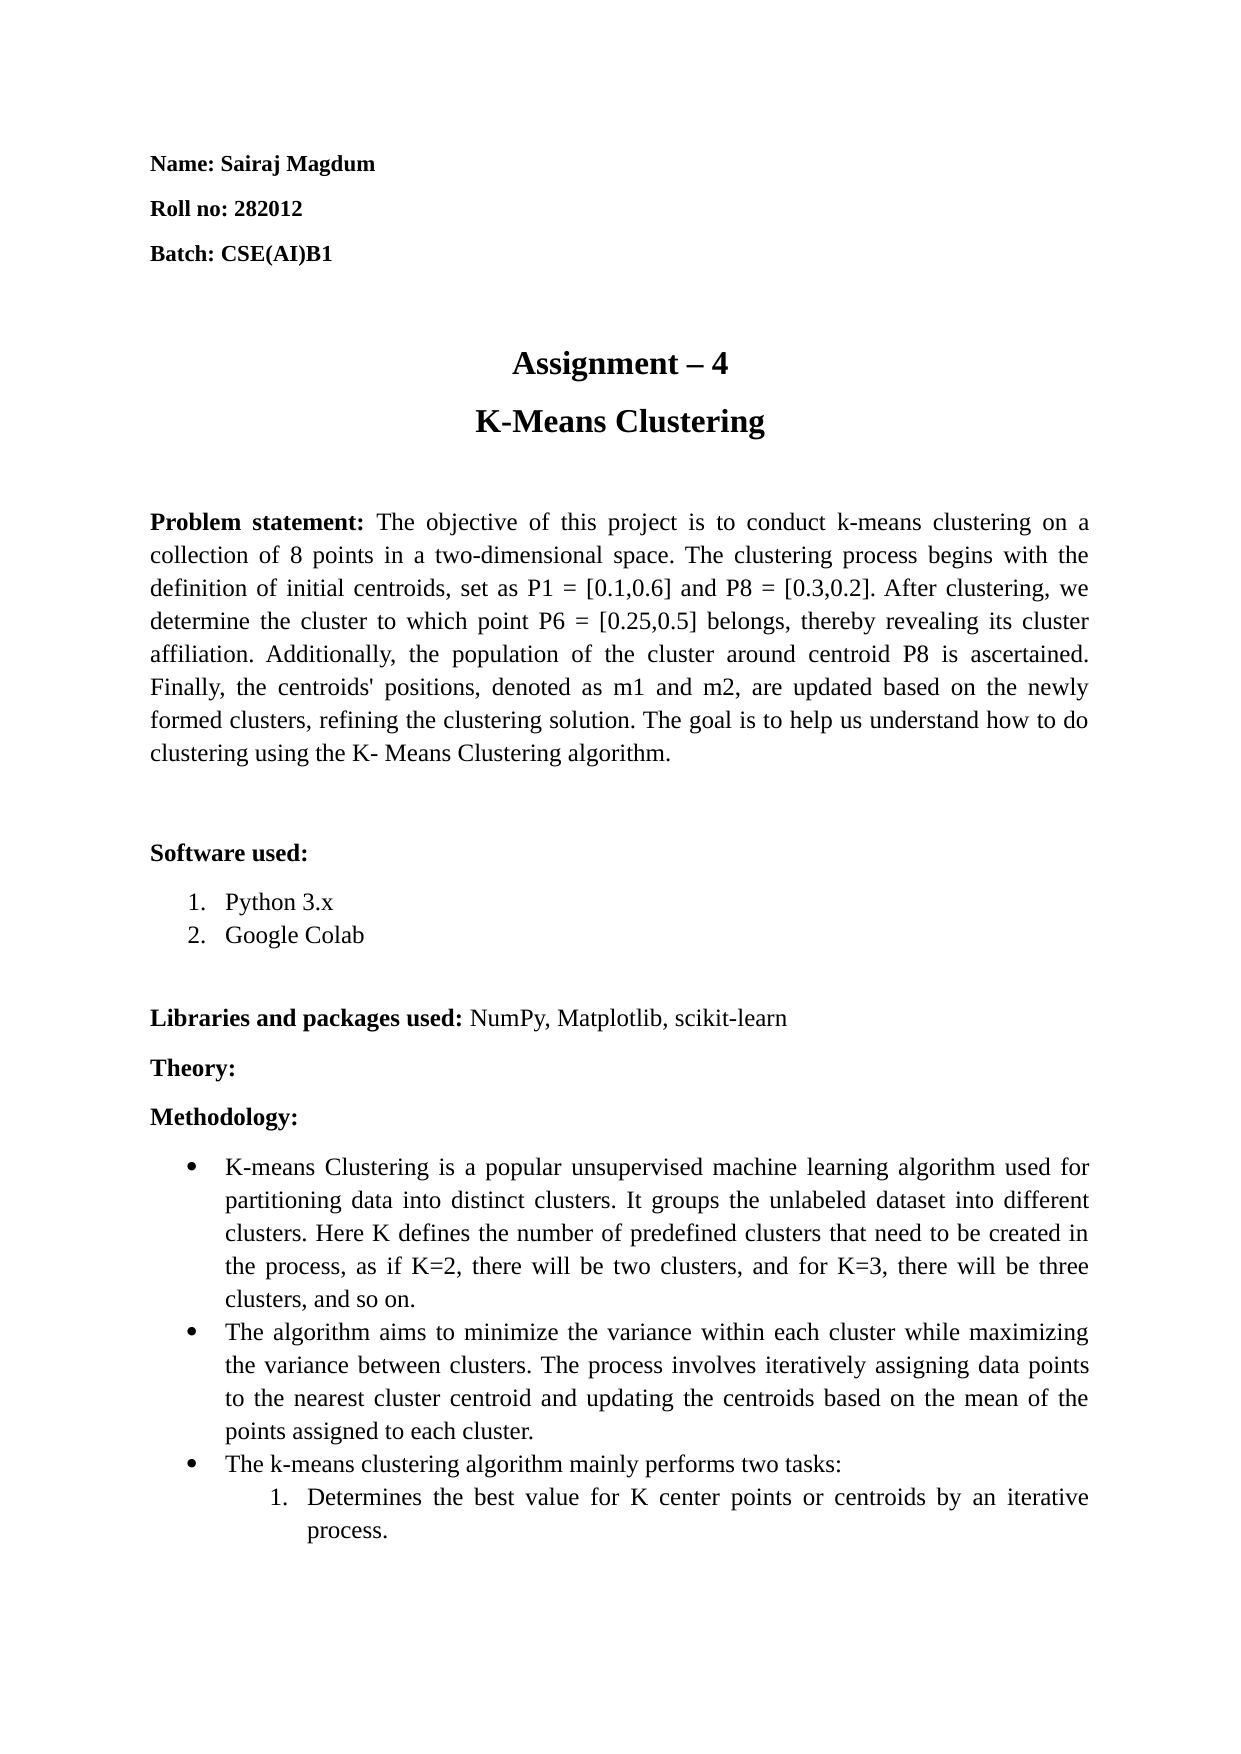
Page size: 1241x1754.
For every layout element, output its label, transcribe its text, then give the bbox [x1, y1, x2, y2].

list Google Colab [187, 920, 1090, 949]
text Libraries and packages used: NumPy, Matplotlib, scikit-learn [150, 1003, 1090, 1032]
list Determines the best value for K center points or centroids by an iterative process. [269, 1482, 1090, 1544]
text Problem statement: The objective of this project is to conduct k-means clustering on a collection of 8 points in a two-dimensional space. The clustering process begins with the definition of initial centroids, set as P1 = [0.1,0.6] and P8 = [0.3,0.2]. After clustering, we determine the cluster to which point P6 = [0.25,0.5] belongs, thereby revealing its cluster affiliation. Additionally, the population of the cluster around centroid P8 is ascertained. Finally, the centroids' positions, denoted as m1 and m2, are updated based on the newly formed clusters, refining the clustering solution. The goal is to help us understand how to do clustering using the K- Means Clustering algorithm. [150, 507, 1090, 767]
list The k-means clustering algorithm mainly performs two tasks: [187, 1449, 1090, 1478]
text Roll no: 282012 [150, 195, 1090, 221]
text Assignment – 4 [150, 343, 1090, 382]
text Theory: [150, 1053, 1090, 1081]
text K-Means Clustering [150, 401, 1090, 440]
text Methodology: [150, 1102, 1090, 1131]
list The algorithm aims to minimize the variance within each cluster while maximizing the variance between clusters. The process involves iteratively assigning data points to the nearest cluster centroid and updating the centroids based on the mean of the points assigned to each cluster. [187, 1317, 1090, 1445]
list K-means Clustering is a popular unsupervised machine learning algorithm used for partitioning data into distinct clusters. It groups the unlabeled dataset into different clusters. Here K defines the number of predefined clusters that need to be created in the process, as if K=2, there will be two clusters, and for K=3, there will be three clusters, and so on. [187, 1152, 1090, 1313]
text Name: Sairaj Magdum [150, 150, 1090, 176]
text Software used: [150, 838, 1090, 866]
list Python 3.x [187, 887, 1090, 916]
text Batch: CSE(AI)B1 [150, 240, 1090, 267]
